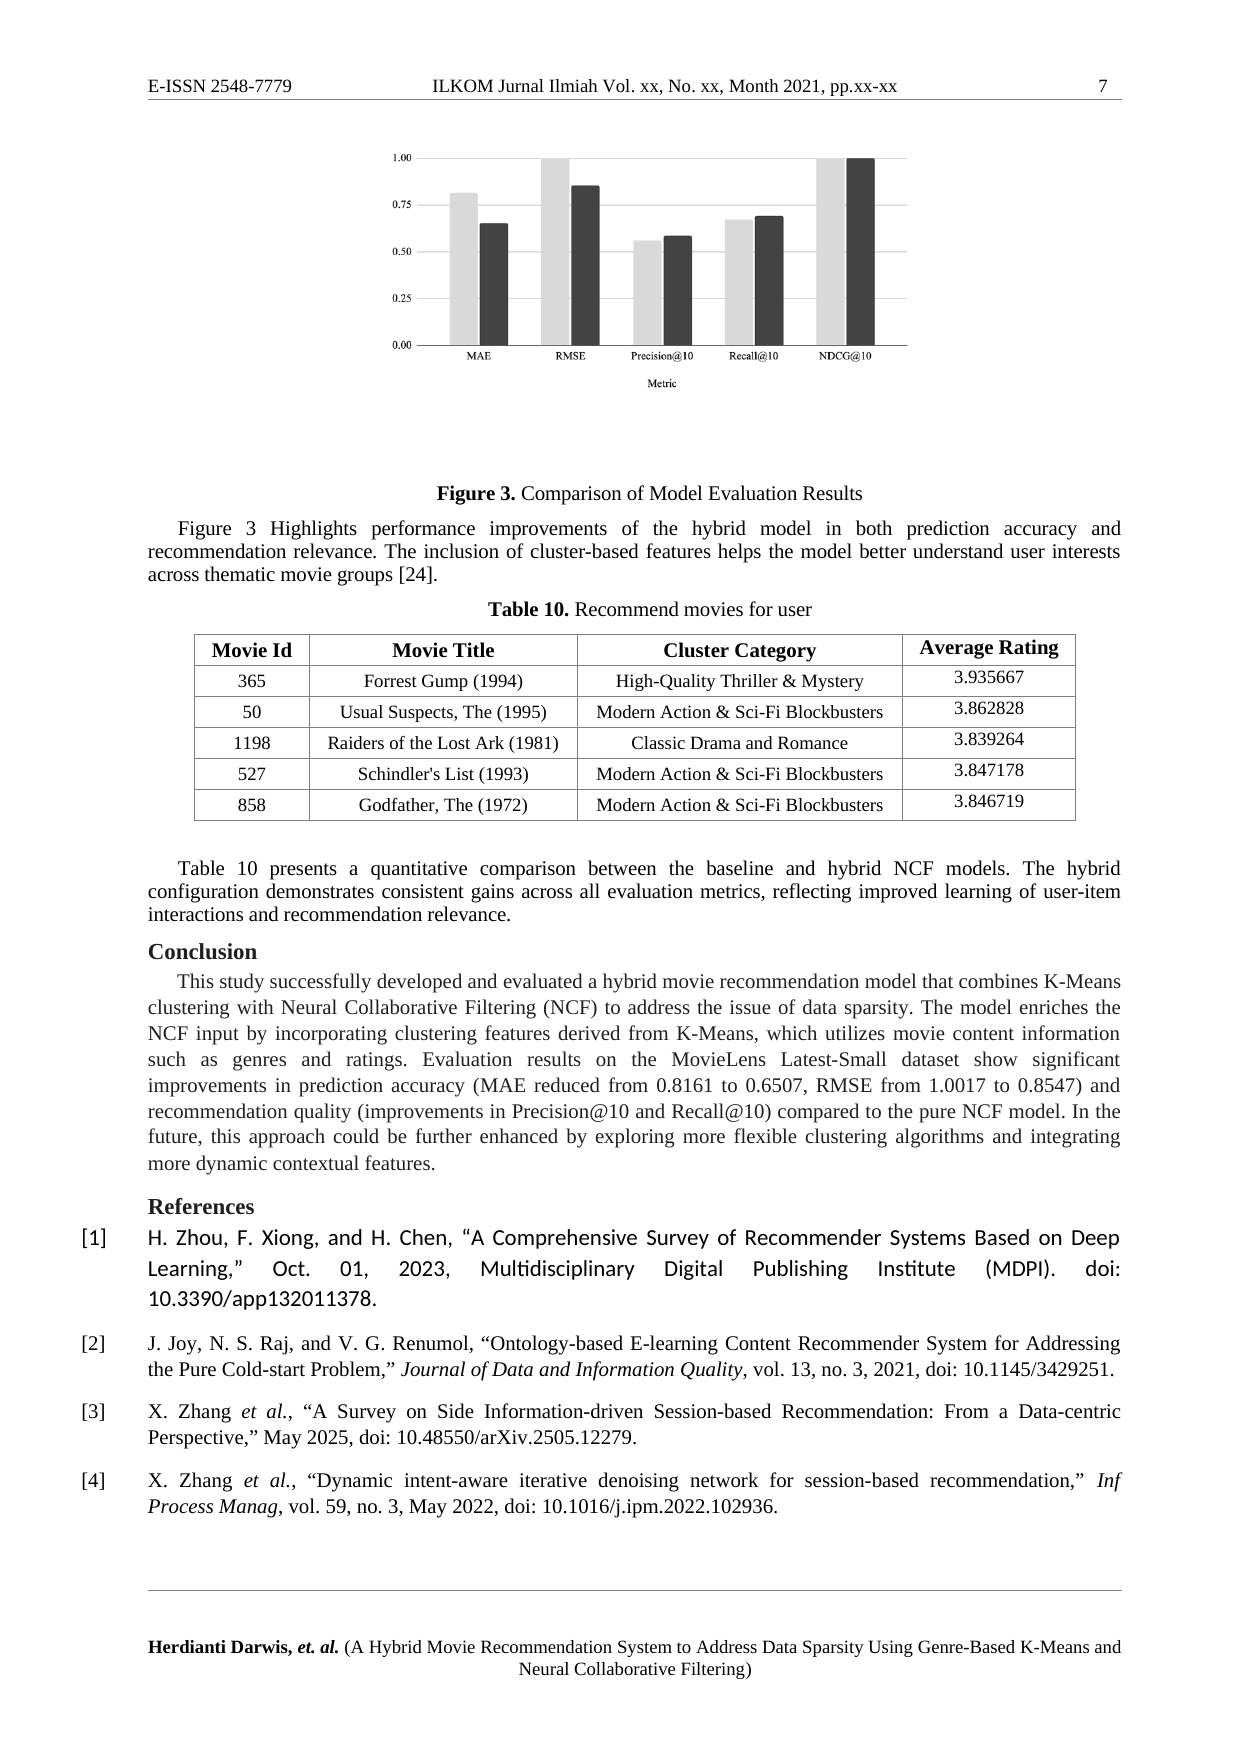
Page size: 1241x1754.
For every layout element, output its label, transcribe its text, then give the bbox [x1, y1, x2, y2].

table_cell Modern Action & Sci-Fi Blockbusters [578, 790, 902, 819]
picture [376, 147, 924, 406]
table_cell 3.862828 [903, 697, 1075, 727]
table_cell 527 [195, 759, 309, 789]
table_header Movie Id [195, 635, 309, 665]
table_header Average Rating [903, 635, 1075, 665]
table_cell High-Quality Thriller & Mystery [578, 666, 902, 696]
text Figure 3 Highlights performance improvements of the hybrid model in both prediction accuracy and recommendation relevance. The inclusion of cluster-based features helps the model better understand user interests across thematic movie groups . [148, 517, 1122, 586]
table_cell Godfather, The (1972) [310, 790, 577, 819]
table_header Cluster Category [578, 635, 902, 665]
table_cell 50 [195, 697, 309, 727]
text References [148, 1193, 1122, 1219]
text Table 10 presents a quantitative comparison between the baseline and hybrid NCF models. The hybrid configuration demonstrates consistent gains across all evaluation metrics, reflecting improved learning of user-item interactions and recommendation relevance. [148, 857, 1122, 926]
table_cell 3.846719 [903, 790, 1075, 819]
table_header Movie Title [310, 635, 577, 665]
table_cell Usual Suspects, The (1995) [310, 697, 577, 727]
table_cell 3.839264 [903, 728, 1075, 758]
table_cell 365 [195, 666, 309, 696]
table_cell 1198 [195, 728, 309, 758]
table_cell Modern Action & Sci-Fi Blockbusters [578, 697, 902, 727]
table_cell Raiders of the Lost Ark (1981) [310, 728, 577, 758]
table_cell Schindler's List (1993) [310, 759, 577, 789]
text Conclusion [148, 938, 1122, 965]
table_cell Forrest Gump (1994) [310, 666, 577, 696]
text This study successfully developed and evaluated a hybrid movie recommendation model that combines K-Means clustering with Neural Collaborative Filtering (NCF) to address the issue of data sparsity. The model enriches the NCF input by incorporating clustering features derived from K-Means, which utilizes movie content information such as genres and ratings. Evaluation results on the MovieLens Latest-Small dataset show significant improvements in prediction accuracy (MAE reduced from 0.8161 to 0.6507, RMSE from 1.0017 to 0.8547) and recommendation quality (improvements in Precision@10 and Recall@10) compared to the pure NCF model. In the future, this approach could be further enhanced by exploring more flexible clustering algorithms and integrating more dynamic contextual features. [148, 969, 1122, 1174]
table_cell 3.847178 [903, 759, 1075, 789]
table_cell Classic Drama and Romance [578, 728, 902, 758]
table_cell 3.935667 [903, 666, 1075, 696]
table_cell 858 [195, 790, 309, 819]
text Figure 3. Comparison of Model Evaluation Results [148, 482, 1122, 505]
table_cell Modern Action & Sci-Fi Blockbusters [578, 759, 902, 789]
text Table 10. Recommend movies for user [148, 599, 1122, 621]
